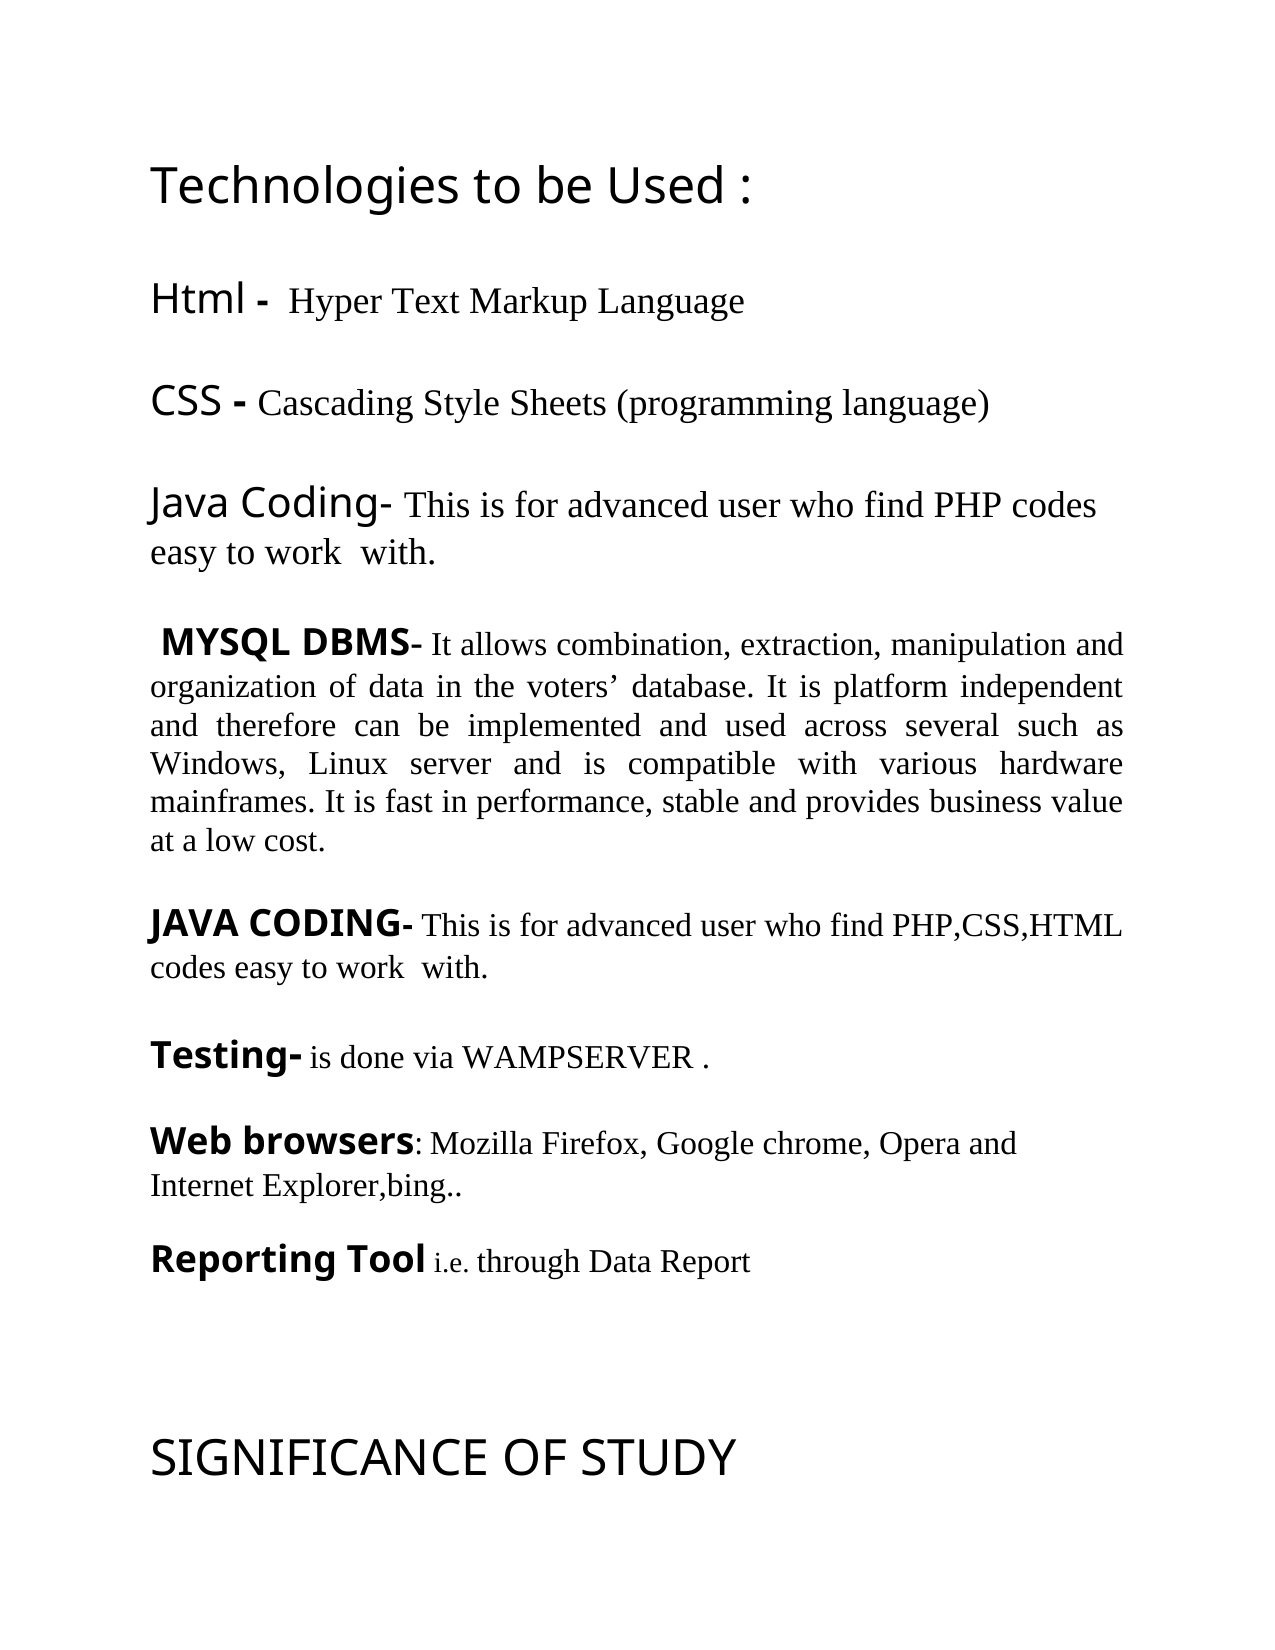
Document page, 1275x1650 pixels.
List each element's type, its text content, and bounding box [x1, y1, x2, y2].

text CSS - Cascading Style Sheets (programming language) [150, 371, 1125, 427]
text Java Coding- This is for advanced user who find PHP codes easy to work with. [150, 472, 1125, 572]
text JAVA CODING- This is for advanced user who find PHP,CSS,HTML codes easy to work with. [150, 896, 1125, 986]
text Html - Hyper Text Markup Language [150, 269, 1125, 326]
text Testing- is done via WAMPSERVER . [150, 1024, 1125, 1081]
text Technologies to be Used : [150, 150, 1125, 218]
text Reporting Tool i.e. through Data Report [150, 1232, 1125, 1283]
text SIGNIFICANCE OF STUDY [150, 1422, 1125, 1490]
text MYSQL DBMS- It allows combination, extraction, manipulation and organization of data in the voters’ database. It is platform independent and therefore can be implemented and used across several such as Windows, Linux server and is compatible with various hardware mainframes. It is fast in performance, stable and provides business value at a low cost. [150, 615, 1125, 858]
text Web browsers: Mozilla Firefox, Google chrome, Opera and Internet Explorer,bing.. [150, 1114, 1125, 1204]
